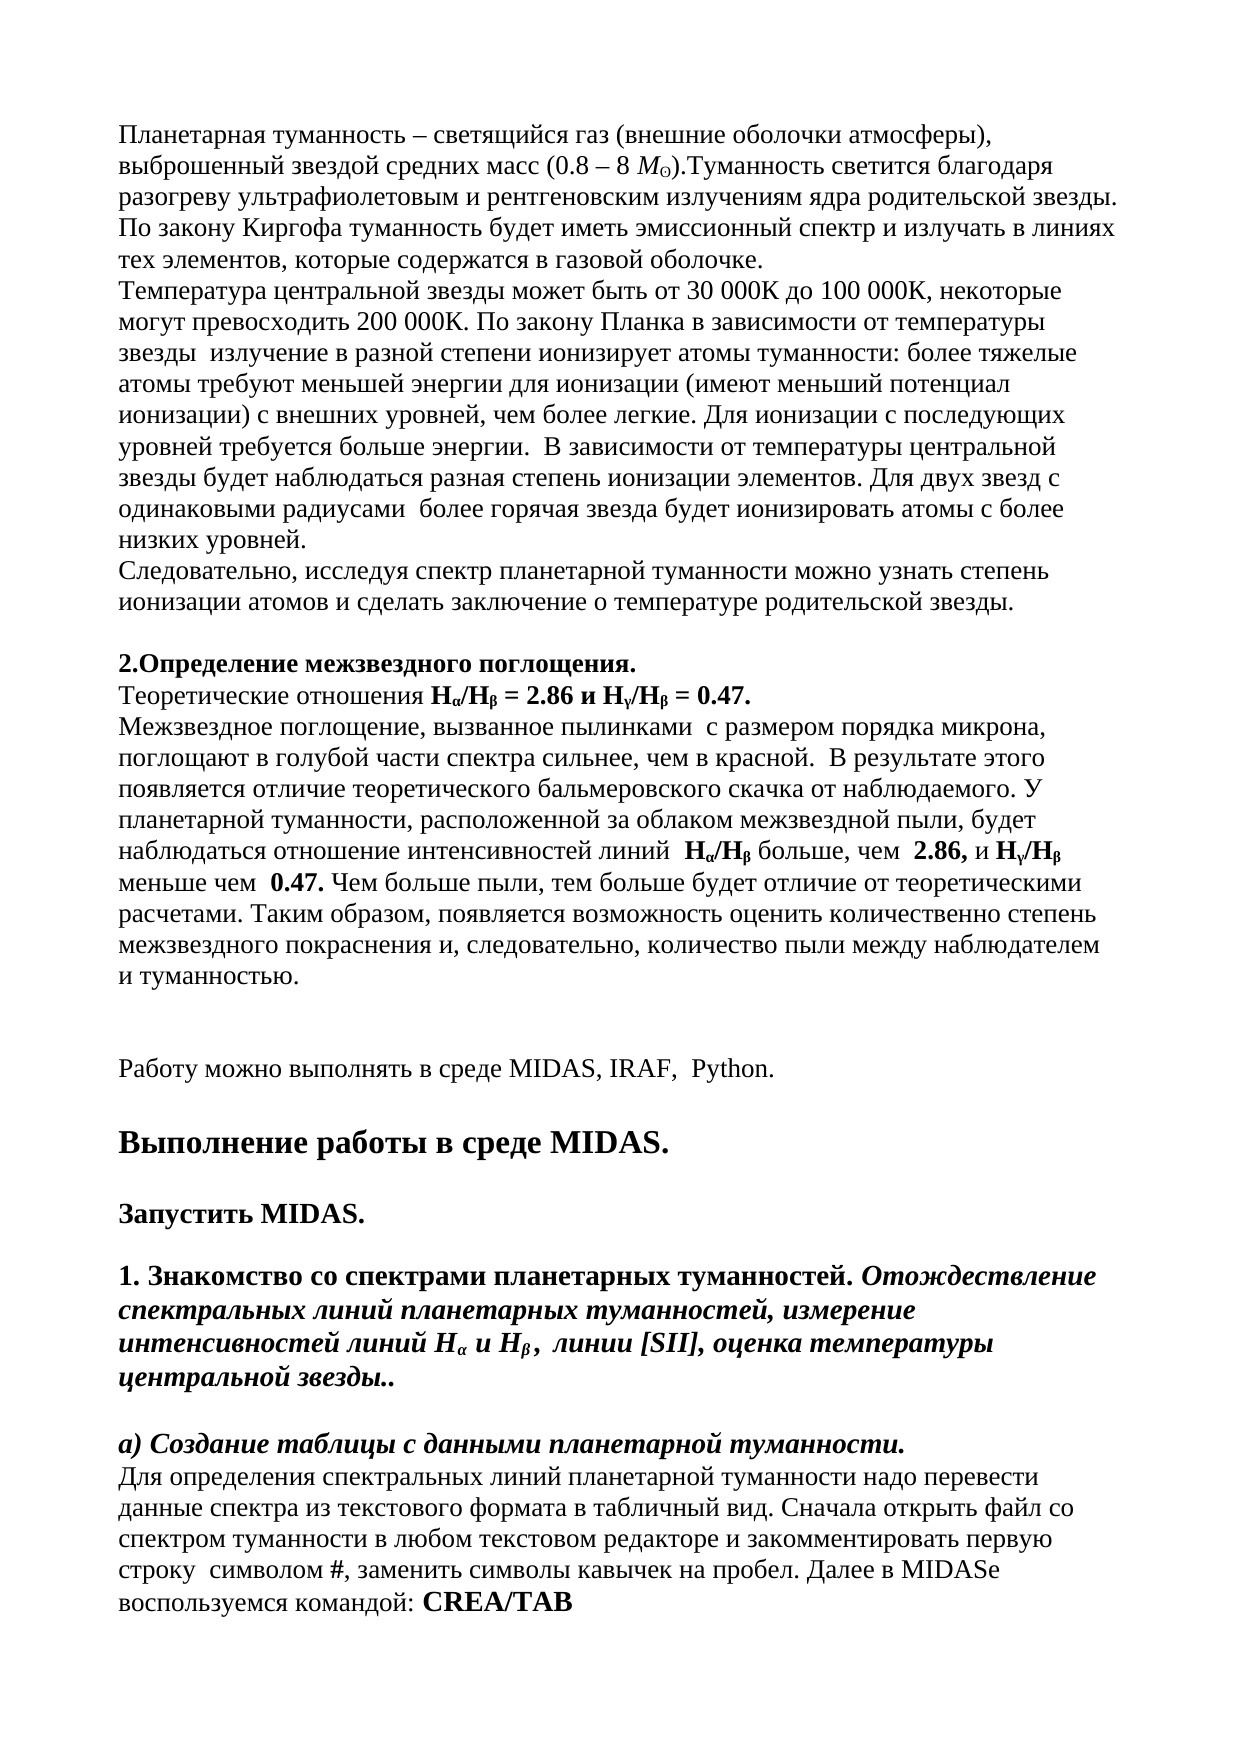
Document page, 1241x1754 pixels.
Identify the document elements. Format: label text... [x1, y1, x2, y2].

text 2.Определение межзвездного поглощения. [118, 648, 1122, 679]
text Межзвездное поглощение, вызванное пылинками с размером порядка микрона, поглощают в голубой части спектра сильнее, чем в красной. В результате этого появляется отличие теоретического бальмеровского скачка от наблюдаемого. У планетарной туманности, расположенной за облаком межзвездной пыли, будет наблюдаться отношение интенсивностей линий Hα/Hβ больше, чем 2.86, и Hγ/Hβ меньше чем 0.47. Чем больше пыли, тем больше будет отличие от теоретическими расчетами. Таким образом, появляется возможность оценить количественно степень межзвездного покраснения и, следовательно, количество пыли между наблюдателем и туманностью. [118, 710, 1122, 990]
text a) Создание таблицы с данными планетарной туманности. [118, 1426, 1122, 1460]
text Следовательно, исследуя спектр планетарной туманности можно узнать степень ионизации атомов и сделать заключение о температуре родительской звезды. [118, 554, 1122, 616]
text Работу можно выполнять в среде MIDAS, IRAF, Python. [118, 1052, 1122, 1084]
text Выполнение работы в среде MIDAS. [118, 1122, 1122, 1160]
text Планетарная туманность – светящийся газ (внешние оболочки атмосферы), выброшенный звездой средних масс (0.8 – 8 Мʘ).Туманность светится благодаря разогреву ультрафиолетовым и рентгеновским излучениям ядра родительской звезды. По закону Киргофа туманность будет иметь эмиссионный спектр и излучать в линиях тех элементов, которые содержатся в газовой оболочке. [118, 118, 1122, 274]
text Теоретические отношения Hα/Hβ = 2.86 и Hγ/Hβ = 0.47. [118, 679, 1122, 710]
text Температура центральной звезды может быть от 30 000К до 100 000К, некоторые могут превосходить 200 000К. По закону Планка в зависимости от температуры звезды излучение в разной степени ионизирует атомы туманности: более тяжелые атомы требуют меньшей энергии для ионизации (имеют меньший потенциал ионизации) с внешних уровней, чем более легкие. Для ионизации с последующих уровней требуется больше энергии. В зависимости от температуры центральной звезды будет наблюдаться разная степень ионизации элементов. Для двух звезд с одинаковыми радиусами более горячая звезда будет ионизировать атомы с более низких уровней. [118, 274, 1122, 554]
text Запустить MIDAS. [118, 1196, 1122, 1230]
text Для определения спектральных линий планетарной туманности надо перевести данные спектра из текстового формата в табличный вид. Сначала открыть файл со спектром туманности в любом текстовом редакторе и закомментировать первую строку символом #, заменить символы кавычек на пробел. Далее в MIDASe воспользуемся командой: CREA/ТАВ [118, 1460, 1122, 1618]
text 1. Знакомство со спектрами планетарных туманностей. Отождествление спектральных линий планетарных туманностей, измерение интенсивностей линий Нα и Нβ , линии [SII], оценка температуры центральной звезды.. [118, 1258, 1122, 1393]
